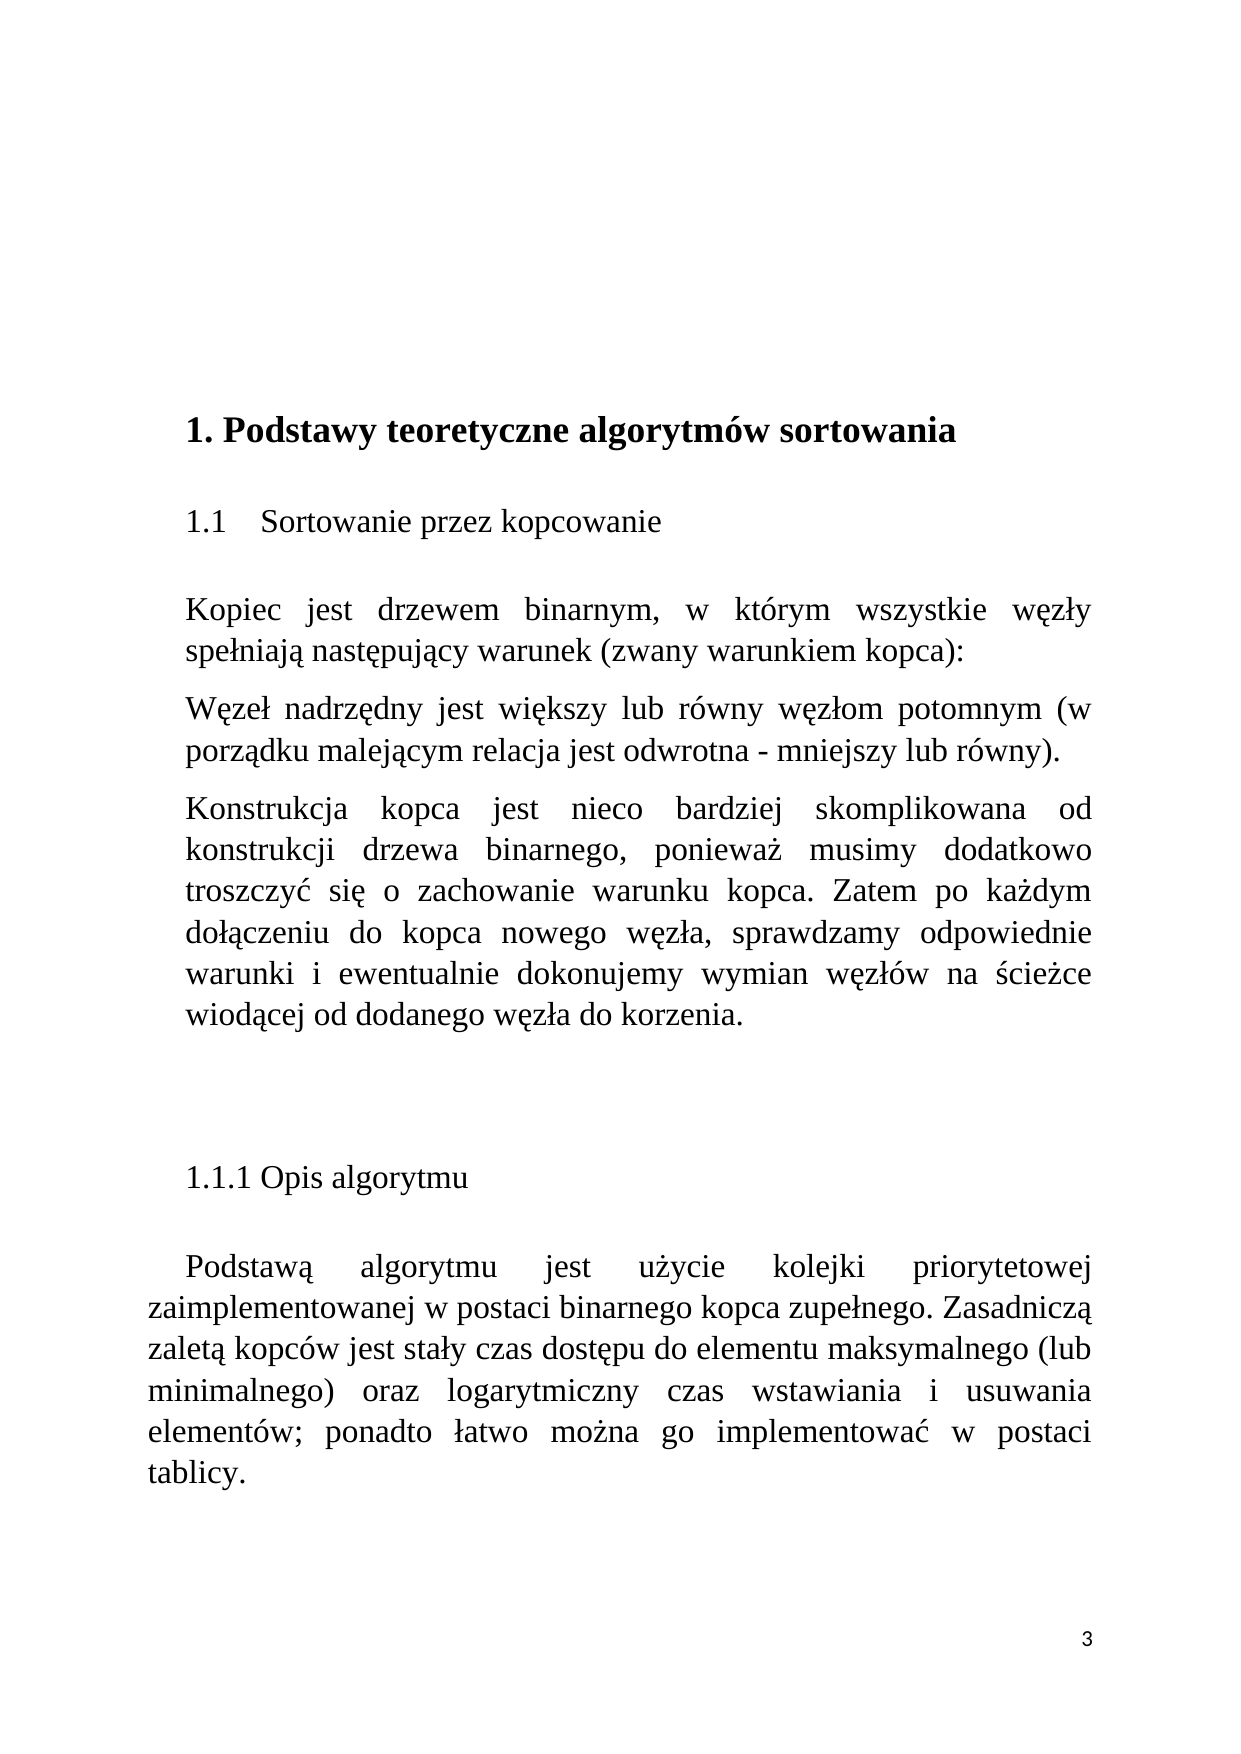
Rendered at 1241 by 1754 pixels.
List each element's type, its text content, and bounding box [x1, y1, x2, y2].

text Podstawą algorytmu jest użycie kolejki priorytetowej zaimplementowanej w postaci binarnego kopca zupełnego. Zasadniczą zaletą kopców jest stały czas dostępu do elementu maksymalnego (lub minimalnego) oraz logarytmiczny czas wstawiania i usuwania elementów; ponadto łatwo można go implementować w postaci tablicy. [148, 1246, 1093, 1491]
text Konstrukcja kopca jest nieco bardziej skomplikowana od konstrukcji drzewa binarnego, ponieważ musimy dodatkowo troszczyć się o zachowanie warunku kopca. Zatem po każdym dołączeniu do kopca nowego węzła, sprawdzamy odpowiednie warunki i ewentualnie dokonujemy wymian węzłów na ścieżce wiodącej od dodanego węzła do korzenia. [185, 788, 1093, 1033]
subtitle Sortowanie przez kopcowanie [185, 501, 1093, 539]
subtitle Opis algorytmu [185, 1158, 1093, 1196]
text Węzeł nadrzędny jest większy lub równy węzłom potomnym (w porządku malejącym relacja jest odwrotna - mniejszy lub równy). [185, 688, 1093, 768]
subtitle Podstawy teoretyczne algorytmów sortowania [185, 407, 1093, 451]
text Kopiec jest drzewem binarnym, w którym wszystkie węzły spełniają następujący warunek (zwany warunkiem kopca): [185, 589, 1093, 669]
